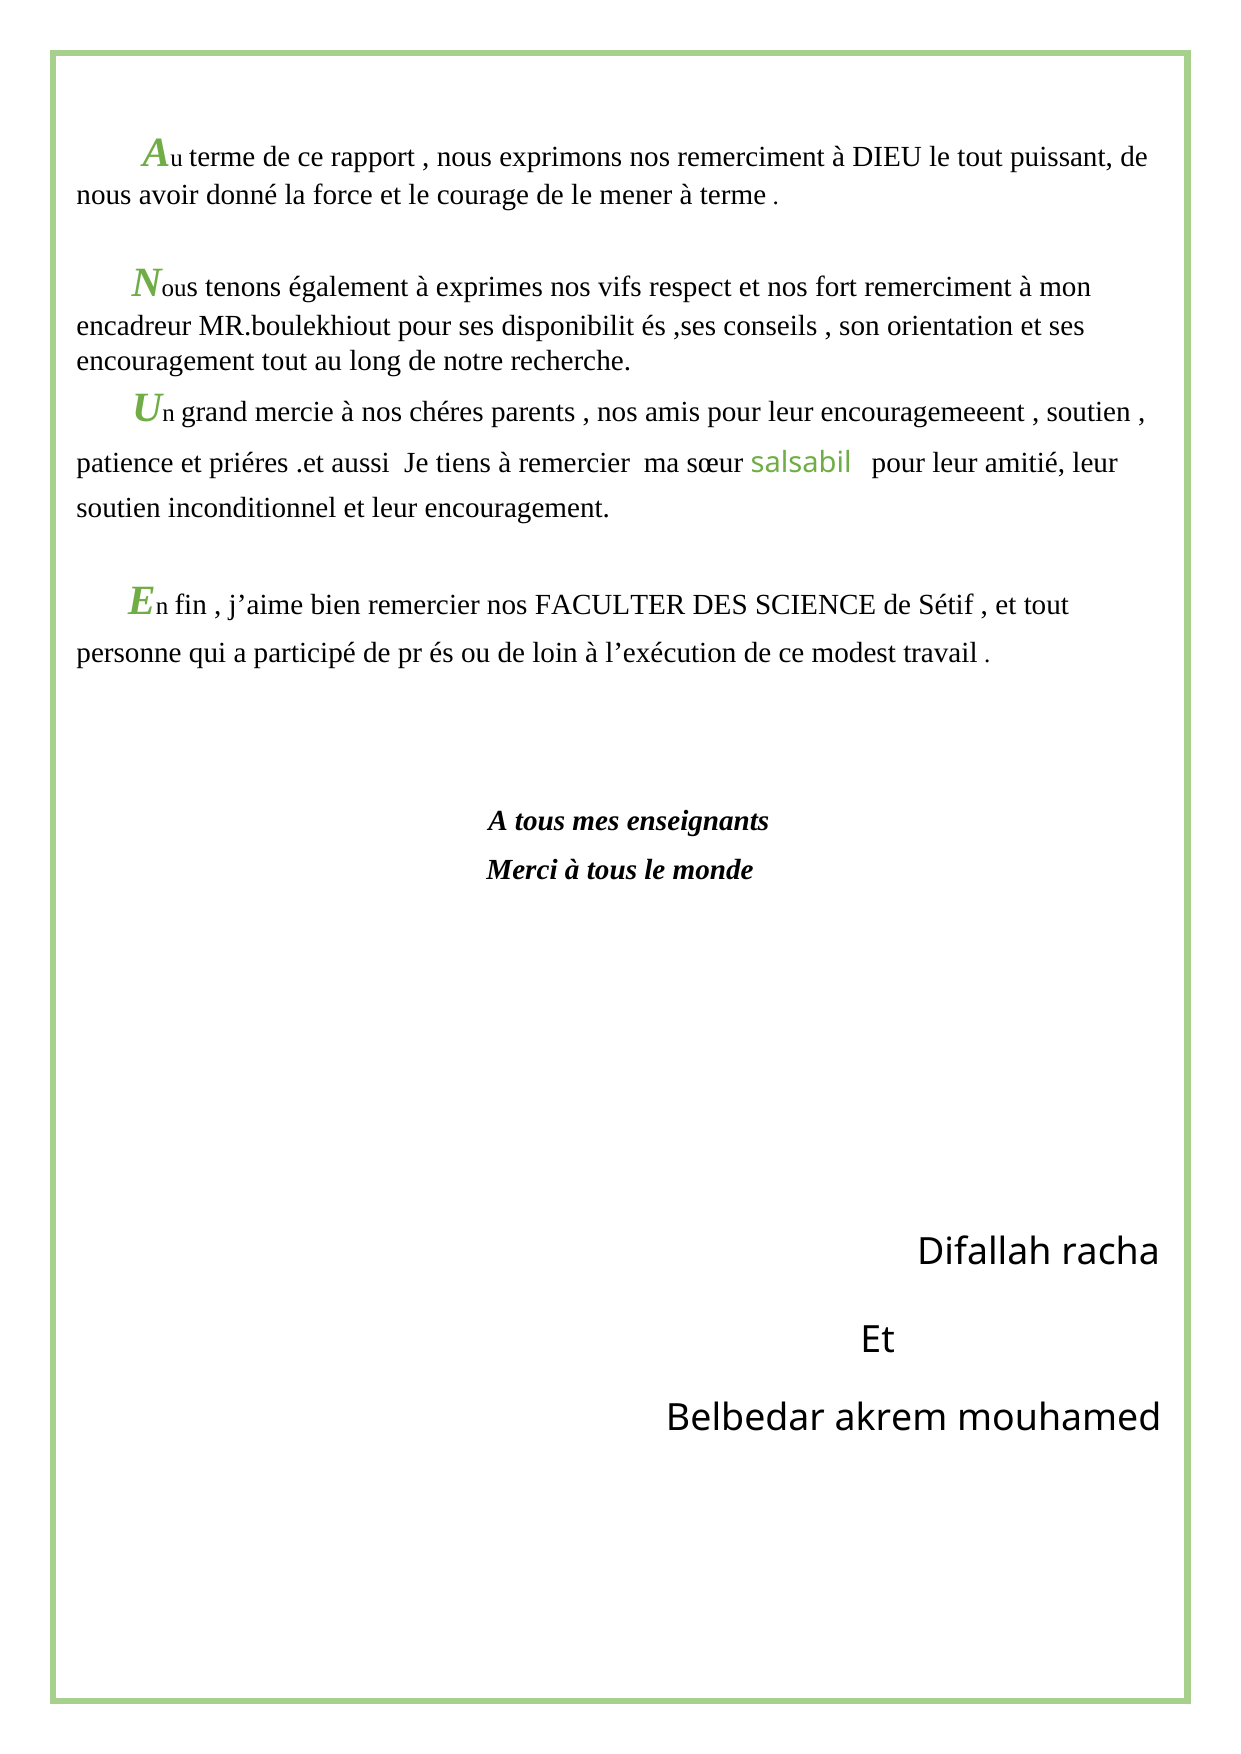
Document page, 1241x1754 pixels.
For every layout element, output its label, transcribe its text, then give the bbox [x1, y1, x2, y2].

text Et [75, 1312, 1171, 1363]
text En fin , j’aime bien remercier nos FACULTER DES SCIENCE de Sétif , et tout personne qui a participé de pr és ou de loin à l’exécution de ce modest travail . [76, 575, 1171, 668]
text Belbedar akrem mouhamed [75, 1391, 1162, 1442]
text Un grand mercie à nos chéres parents , nos amis pour leur encouragemeeent , soutien , patience et priéres .et aussi Je tiens à remercier ma sœur salsabil pour leur amitié, leur soutien inconditionnel et leur encouragement. [76, 382, 1171, 523]
text Au terme de ce rapport , nous exprimons nos remerciment à DIEU le tout puissant, de nous avoir donné la force et le courage de le mener à terme . [76, 127, 1171, 211]
text Merci à tous le monde [75, 852, 1165, 886]
text Difallah racha [75, 1224, 1162, 1275]
text Nous tenons également à exprimes nos vifs respect et nos fort remerciment à mon encadreur MR.boulekhiout pour ses disponibilit és ,ses conseils , son orientation et ses encouragement tout au long de notre recherche. [76, 257, 1171, 377]
text A tous mes enseignants [75, 803, 1165, 837]
